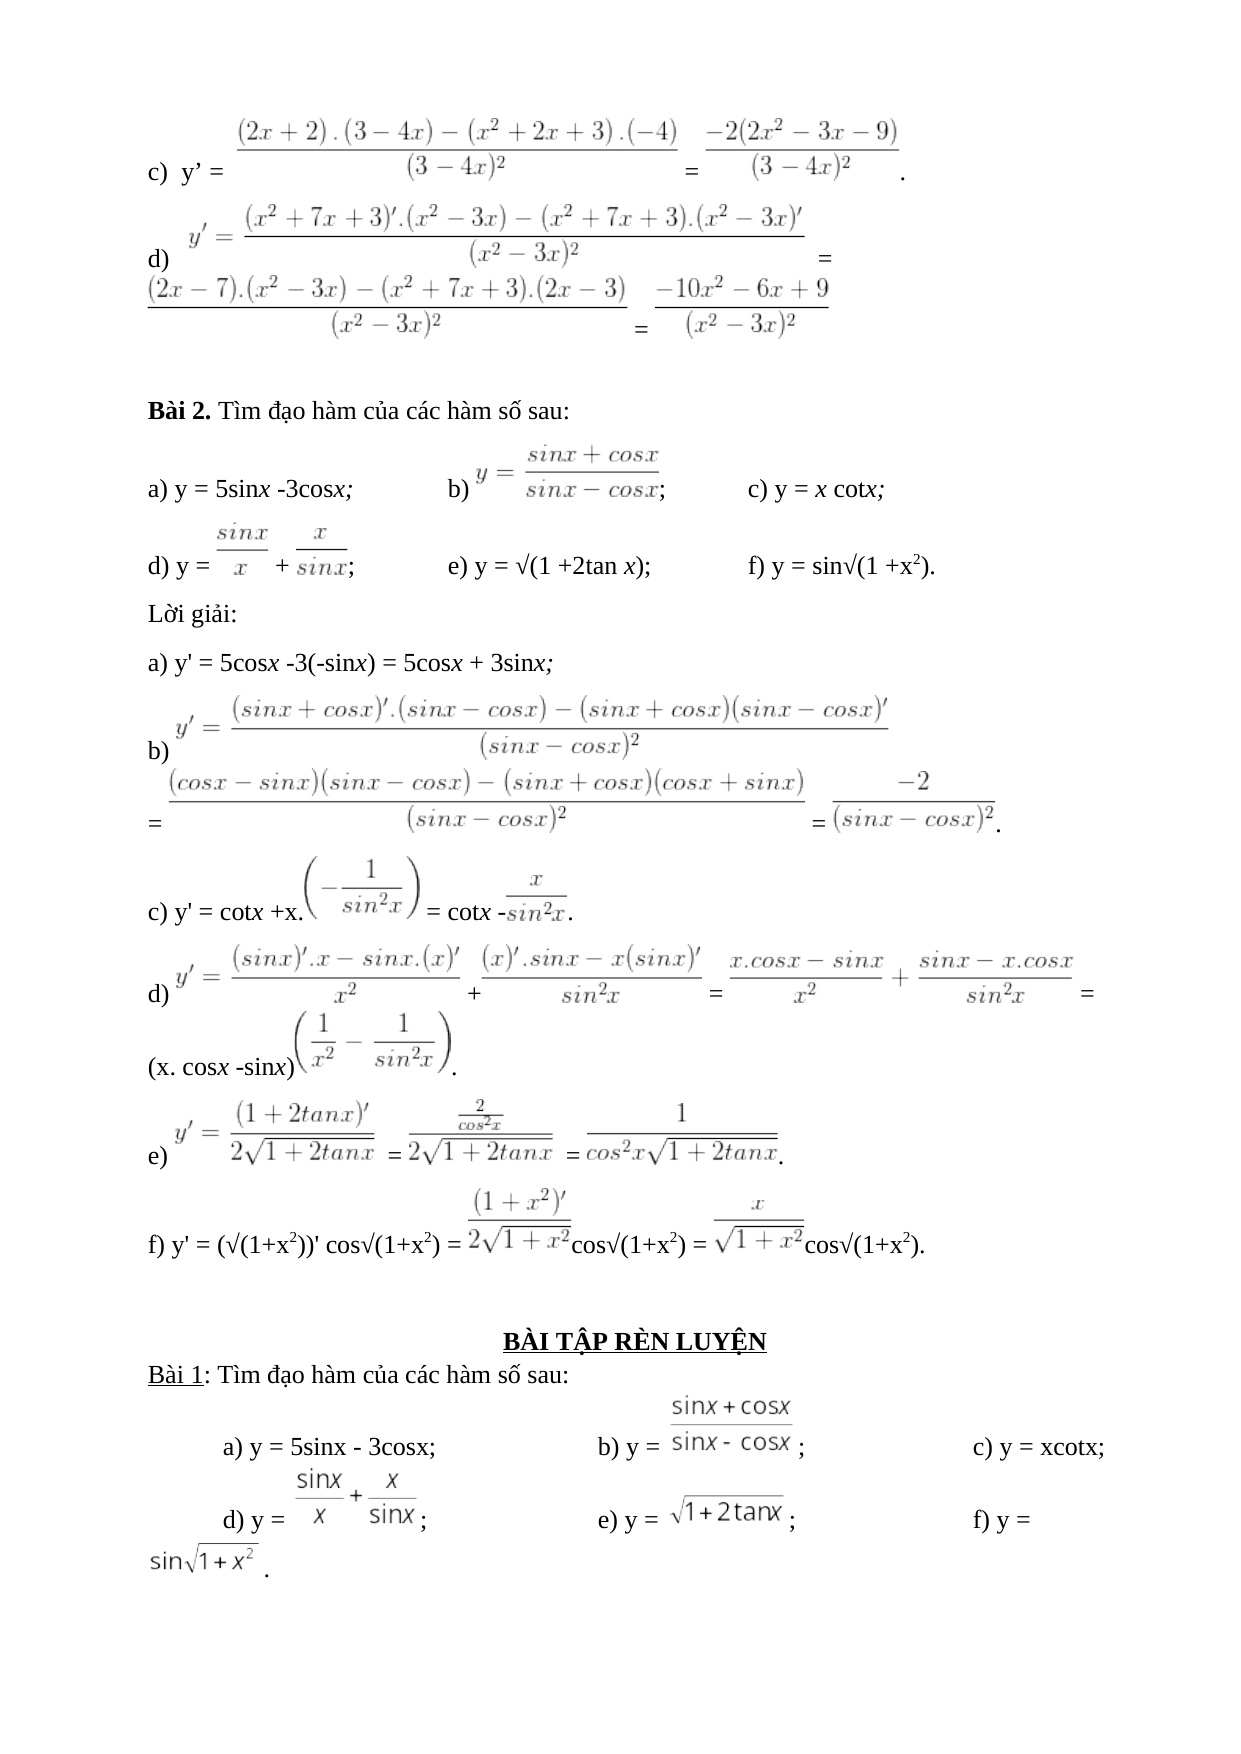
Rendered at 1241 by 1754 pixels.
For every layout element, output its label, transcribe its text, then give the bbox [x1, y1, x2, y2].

text d) y = + ; e) y = √(1 +2tan x); f) y = sin√(1 +x2). [148, 521, 1122, 580]
picture [294, 1011, 451, 1075]
text c) y' = cotx +x. = cotx -. [148, 856, 1122, 926]
text BÀI TẬP RÈN LUYỆN [148, 1326, 1122, 1356]
text Bài 1: Tìm đạo hàm của các hàm số sau: [148, 1359, 1122, 1389]
picture [506, 875, 567, 921]
picture [304, 856, 420, 921]
picture [176, 695, 889, 760]
picture [408, 1099, 553, 1165]
text Lời giải: [148, 598, 1122, 628]
picture [476, 443, 659, 497]
picture [705, 118, 900, 181]
picture [147, 275, 628, 339]
picture [481, 944, 702, 1003]
picture [729, 949, 1074, 1003]
picture [296, 528, 348, 575]
picture [832, 771, 996, 833]
picture [237, 118, 678, 181]
picture [468, 1188, 572, 1253]
text a) y = 5sinx -3cosx; b) ; c) y = x cotx; [148, 444, 1122, 503]
picture [188, 204, 805, 268]
text a) y = 5sinx - 3cosx; b) y = ; c) y = xcotx; [148, 1392, 1122, 1461]
picture [176, 944, 461, 1003]
picture [655, 275, 829, 339]
text d) y = ; e) y = ; f) y = . [148, 1464, 1122, 1583]
picture [216, 521, 269, 575]
picture [587, 1103, 778, 1165]
text Bài 2. Tìm đạo hàm của các hàm số sau: [148, 362, 1122, 425]
picture [168, 768, 805, 833]
picture [713, 1200, 805, 1253]
picture [174, 1100, 375, 1165]
text a) y' = 5cosx -3(-sinx) = 5cosx + 3sinx; [148, 647, 1122, 677]
text f) y' = (√(1+x2))' cos√(1+x2) = cos√(1+x2) = cos√(1+x2). [148, 1189, 1122, 1259]
